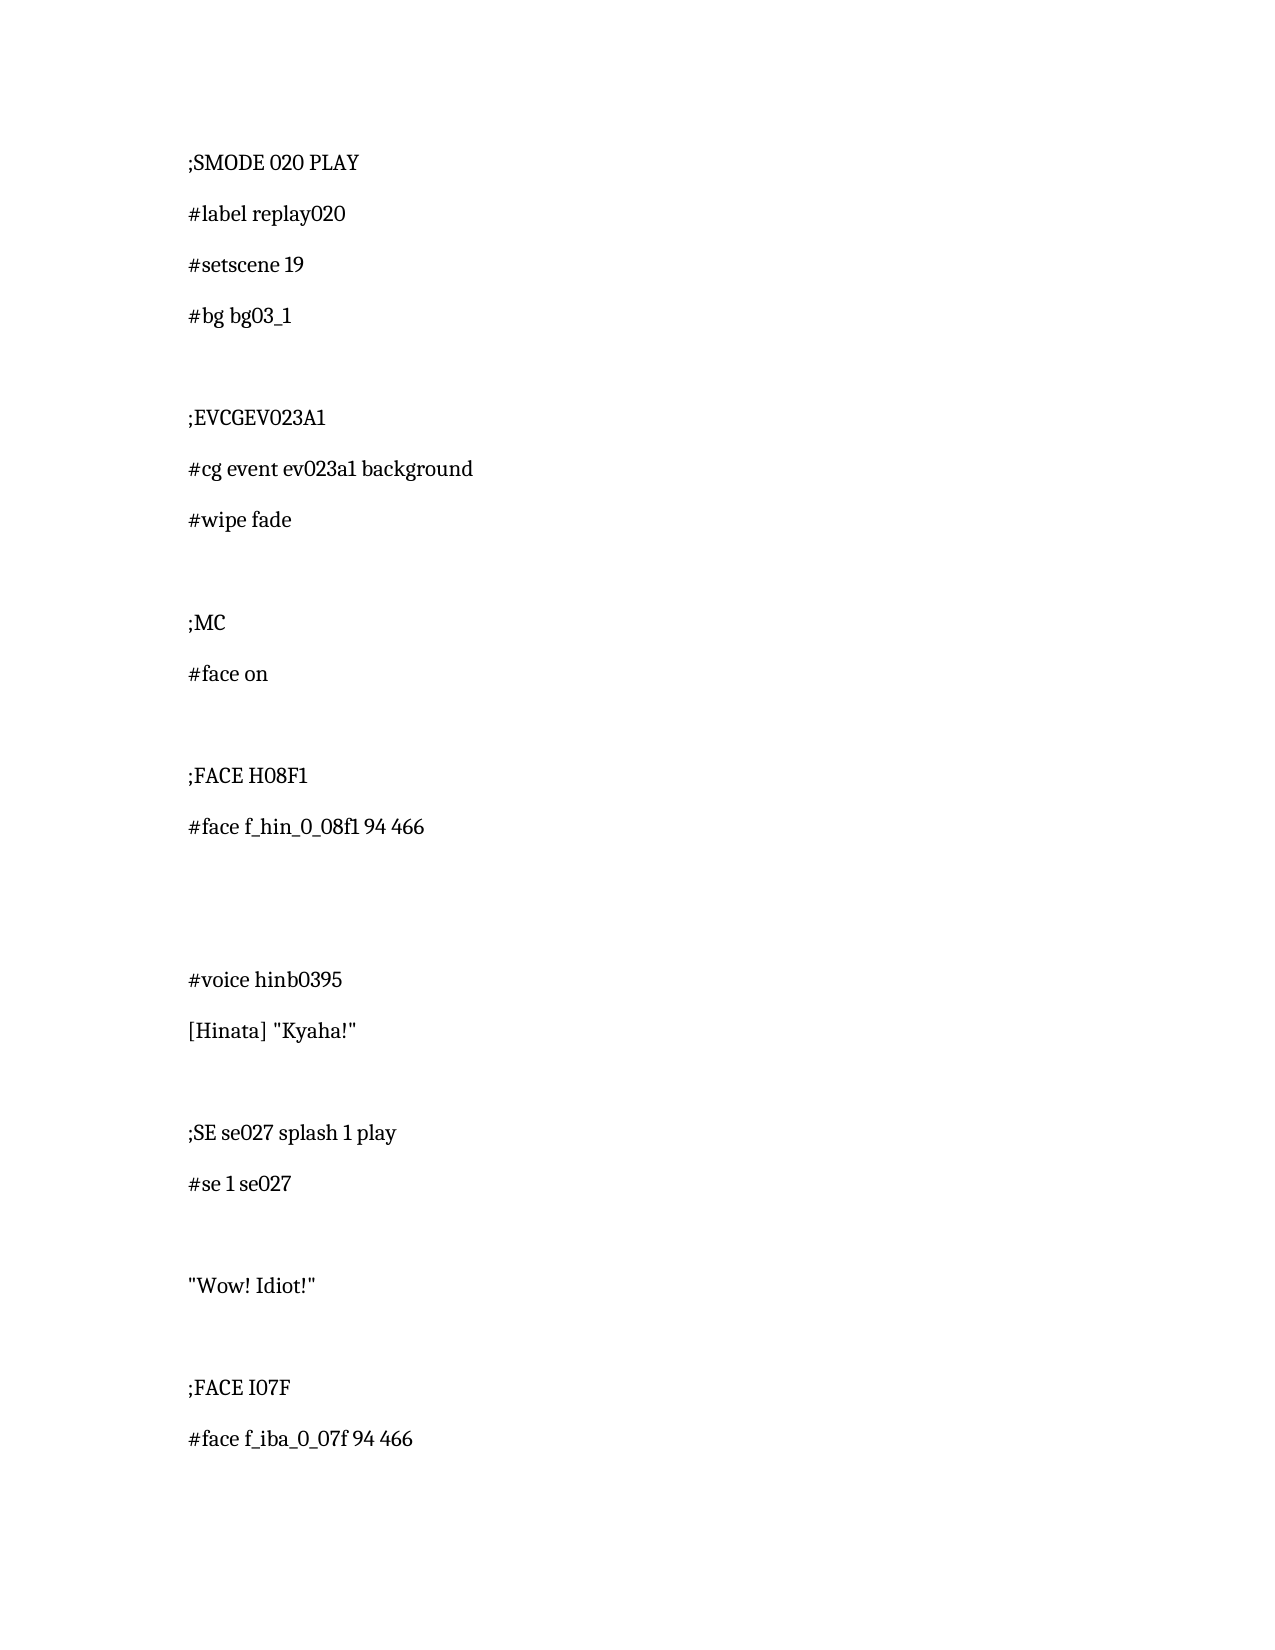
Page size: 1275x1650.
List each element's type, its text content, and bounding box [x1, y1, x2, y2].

text ;EVCGEV023A1 [187, 405, 1087, 432]
text #setscene 19 [187, 252, 1087, 278]
text #label replay020 [187, 201, 1087, 227]
text [Hinata] "Kyaha!" [187, 1018, 1087, 1044]
text #wipe fade [187, 507, 1087, 534]
text #voice hinb0395 [187, 967, 1087, 993]
text #face on [187, 660, 1087, 687]
text ;MC [187, 609, 1087, 636]
text #bg bg03_1 [187, 303, 1087, 329]
text #se 1 se027 [187, 1171, 1087, 1197]
text ;SMODE 020 PLAY [187, 150, 1087, 176]
text ;FACE H08F1 [187, 762, 1087, 789]
text ;FACE I07F [187, 1375, 1087, 1401]
text #face f_hin_0_08f1 94 466 [187, 813, 1087, 840]
text #face f_iba_0_07f 94 466 [187, 1426, 1087, 1452]
text ;SE se027 splash 1 play [187, 1120, 1087, 1146]
text "Wow! Idiot!" [187, 1273, 1087, 1299]
text #cg event ev023a1 background [187, 456, 1087, 483]
